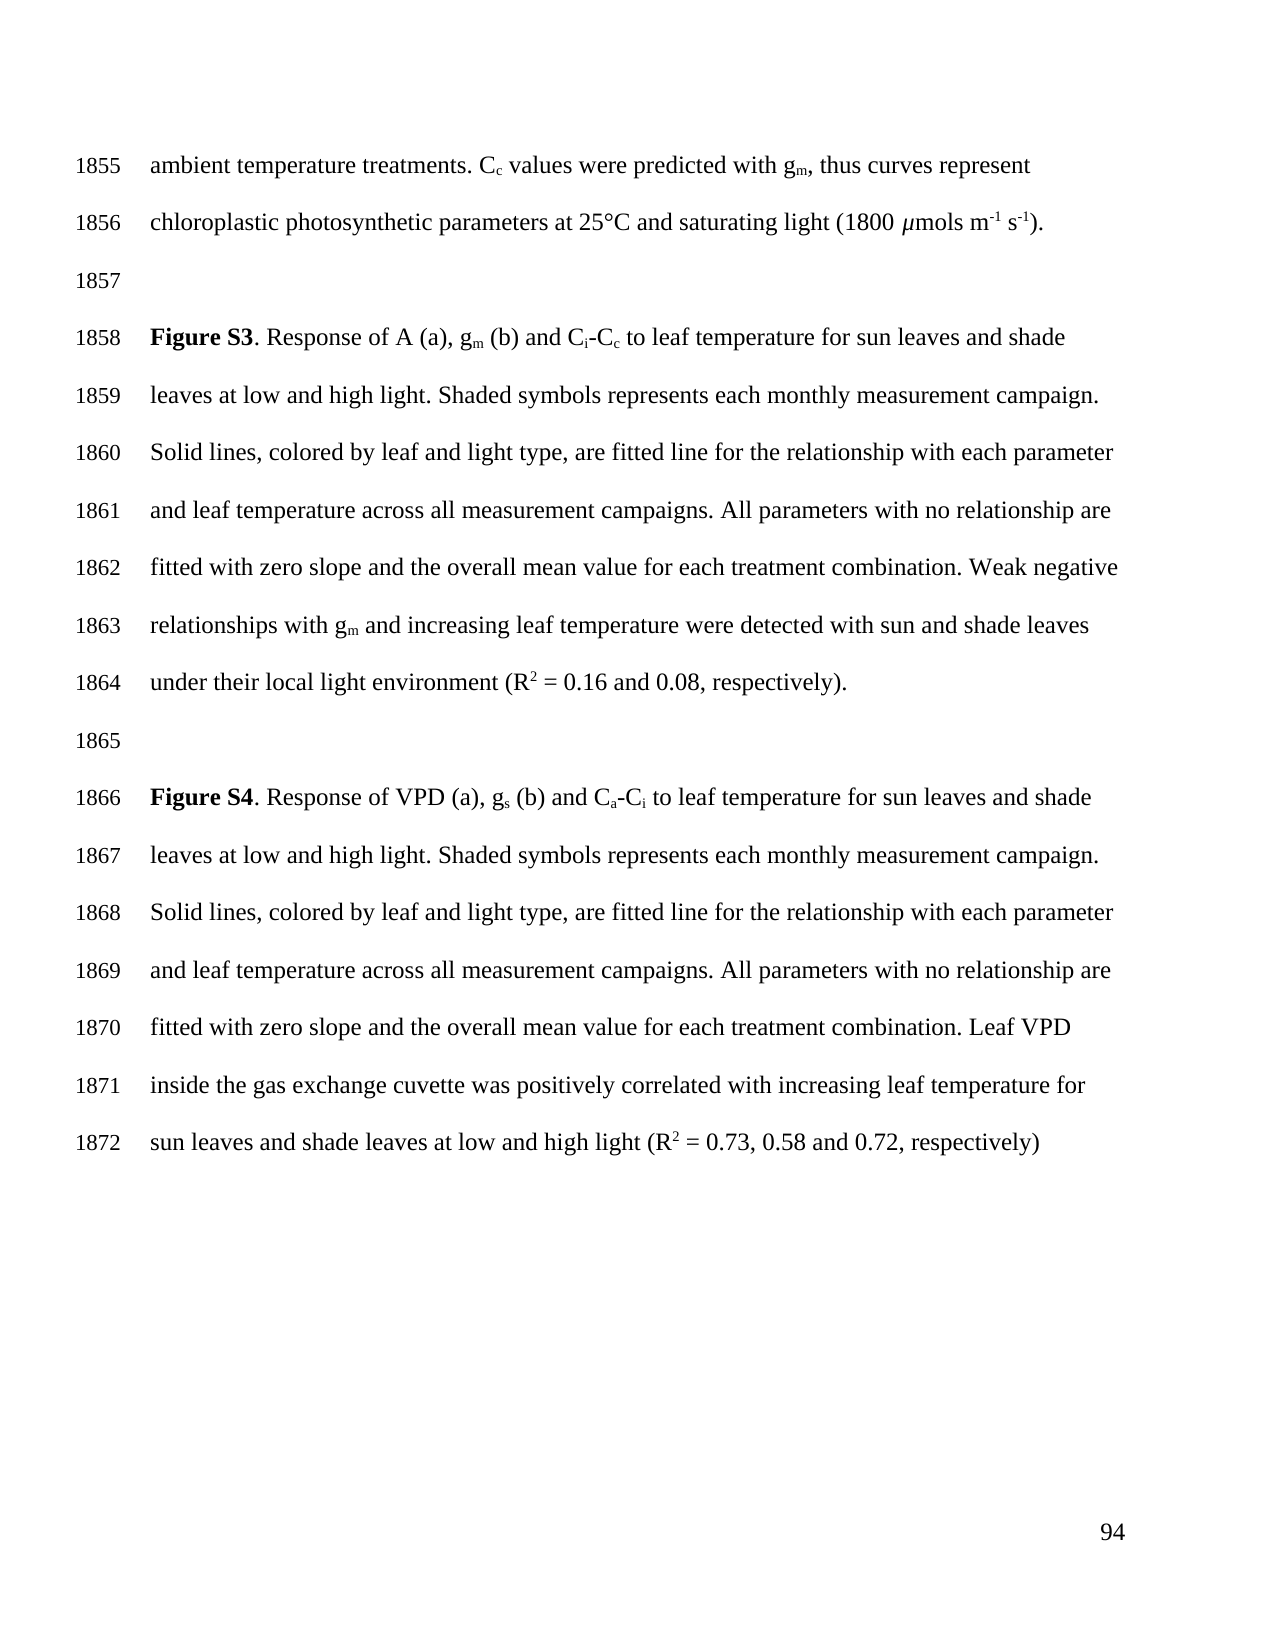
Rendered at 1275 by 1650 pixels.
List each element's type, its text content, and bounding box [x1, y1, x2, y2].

text Figure S3. Response of A (a), gm (b) and Ci-Cc to leaf temperature for sun leaves and shade leaves at low and high light. Shaded symbols represents each monthly measurement campaign. Solid lines, colored by leaf and light type, are fitted line for the relationship with each parameter and leaf temperature across all measurement campaigns. All parameters with no relationship are fitted with zero slope and the overall mean value for each treatment combination. Weak negative relationships with gm and increasing leaf temperature were detected with sun and shade leaves under their local light environment (R2 = 0.16 and 0.08, respectively). [150, 265, 1125, 696]
text Figure S4. Response of VPD (a), gs (b) and Ca-Ci to leaf temperature for sun leaves and shade leaves at low and high light. Shaded symbols represents each monthly measurement campaign. Solid lines, colored by leaf and light type, are fitted line for the relationship with each parameter and leaf temperature across all measurement campaigns. All parameters with no relationship are fitted with zero slope and the overall mean value for each treatment combination. Leaf VPD inside the gas exchange cuvette was positively correlated with increasing leaf temperature for sun leaves and shade leaves at low and high light (R2 = 0.73, 0.58 and 0.72, respectively) [150, 725, 1125, 1156]
